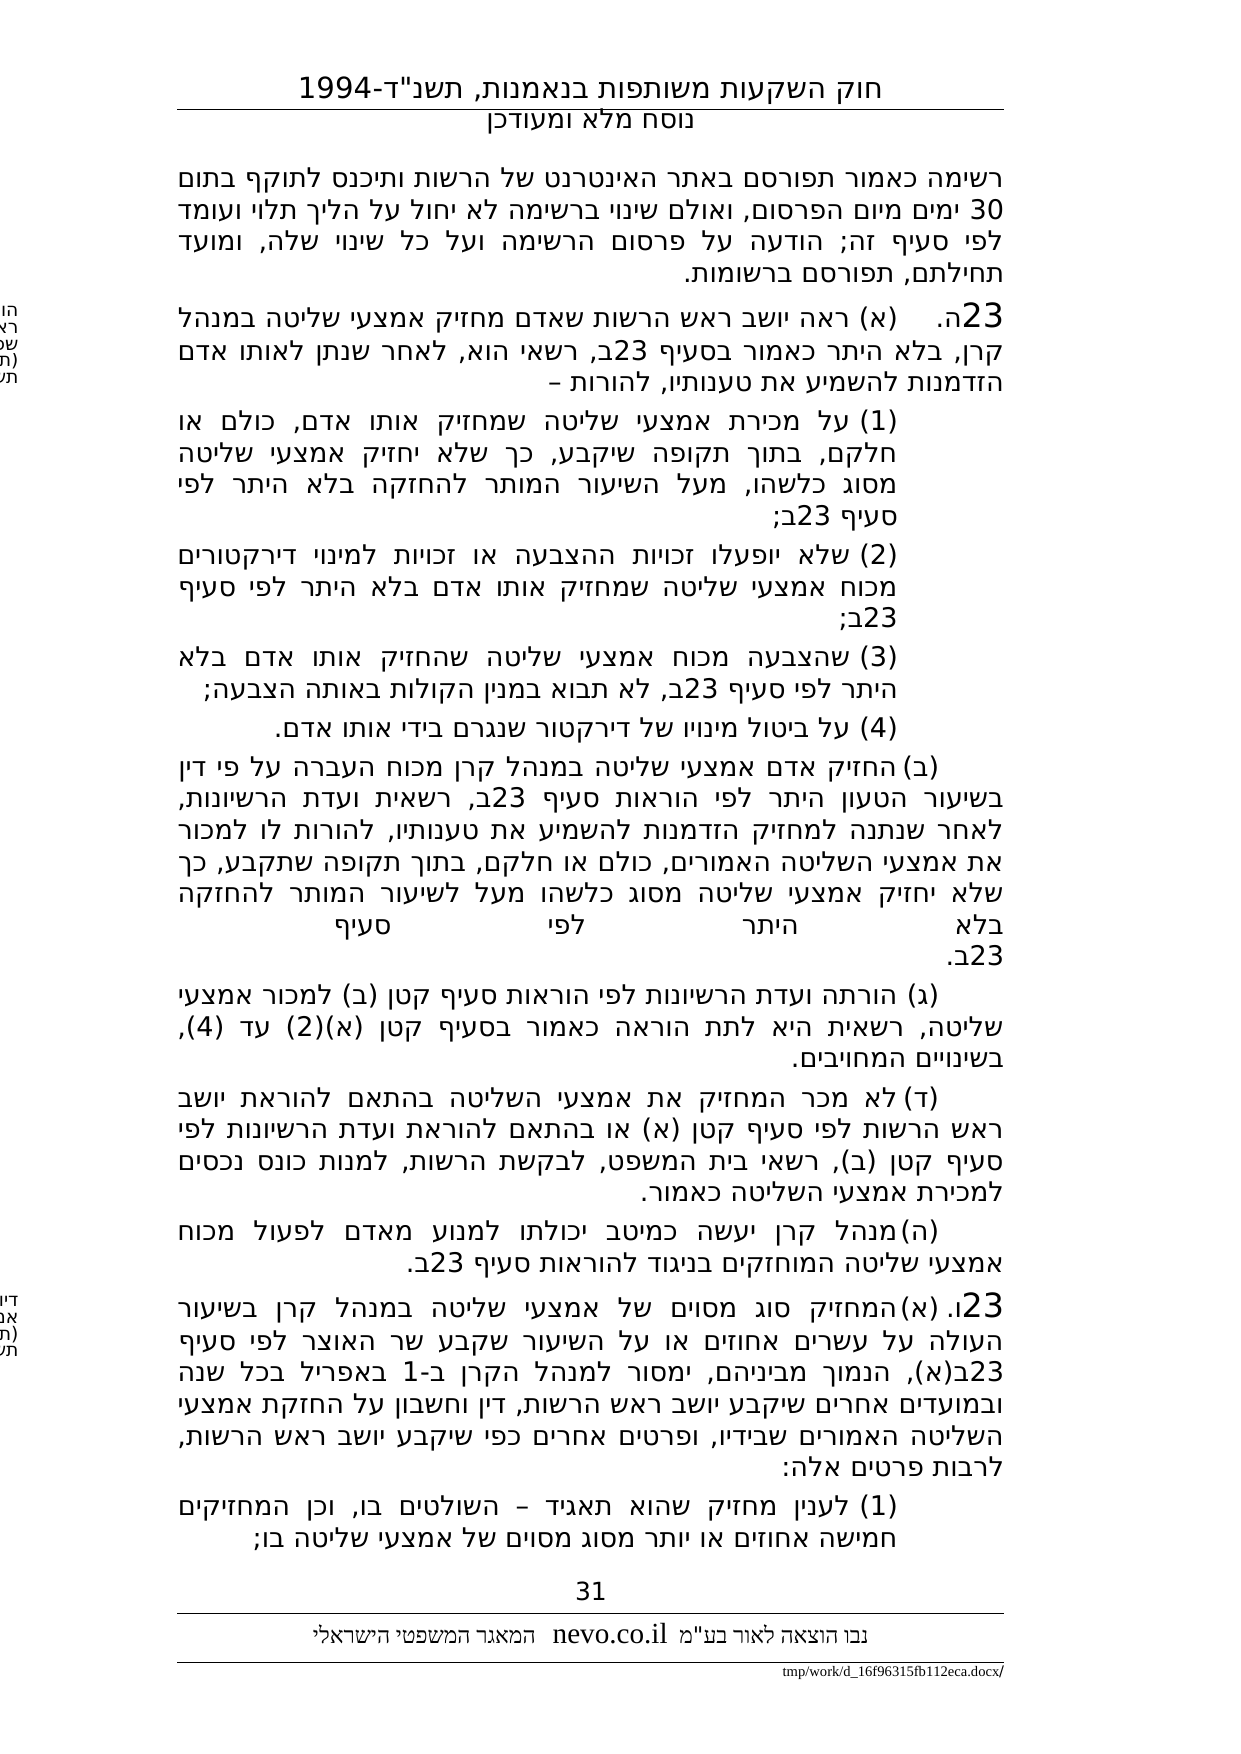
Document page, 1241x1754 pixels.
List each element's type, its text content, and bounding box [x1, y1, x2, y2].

text (ב) החזיק אדם אמצעי שליטה במנהל קרן מכוח העברה על פי דין בשיעור הטעון היתר לפי הוראות סעיף 23ב, רשאית ועדת הרשיונות, לאחר שנתנה למחזיק הזדמנות להשמיע את טענותיו, להורות לו למכור את אמצעי השליטה האמורים, כולם או חלקם, בתוך תקופה שתקבע, כך שלא יחזיק אמצעי שליטה מסוג כלשהו מעל לשיעור המותר להחזקה בלא היתר לפי סעיף 23ב. [177, 751, 1004, 972]
text (1) לענין מחזיק שהוא תאגיד – השולטים בו, וכן המחזיקים חמישה אחוזים או יותר מסוג מסוים של אמצעי שליטה בו; [177, 1490, 898, 1553]
text (ד) לא מכר המחזיק את אמצעי השליטה בהתאם להוראת יושב ראש הרשות לפי סעיף קטן (א) או בהתאם להוראת ועדת הרשיונות לפי סעיף קטן (ב), רשאי בית המשפט, לבקשת הרשות, למנות כונס נכסים למכירת אמצעי השליטה כאמור. [177, 1082, 1004, 1208]
text (4) על ביטול מינויו של דירקטור שנגרם בידי אותו אדם. [177, 712, 898, 744]
text (2) שלא יופעלו זכויות ההצבעה או זכויות למינוי דירקטורים מכוח אמצעי שליטה שמחזיק אותו אדם בלא היתר לפי סעיף 23ב; [177, 539, 898, 634]
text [177, 162, 1004, 289]
text (ג) הורתה ועדת הרשיונות לפי הוראות סעיף קטן (ב) למכור אמצעי שליטה, רשאית היא לתת הוראה כאמור בסעיף קטן (א)(2) עד (4), בשינויים המחויבים. [177, 980, 1004, 1074]
text (3) שהצבעה מכוח אמצעי שליטה שהחזיק אותו אדם בלא היתר לפי סעיף 23ב, לא תבוא במנין הקולות באותה הצבעה; [177, 642, 898, 705]
text 23ה. (א) ראה יושב ראש הרשות שאדם מחזיק אמצעי שליטה במנהל קרן, בלא היתר כאמור בסעיף 23ב, רשאי הוא, לאחר שנתן לאותו אדם הזדמנות להשמיע את טענותיו, להורות – [177, 296, 1004, 398]
text (ה) מנהל קרן יעשה כמיטב יכולתו למנוע מאדם לפעול מכוח אמצעי שליטה המוחזקים בניגוד להוראות סעיף 23ב. [177, 1216, 1004, 1279]
text 23ו. (א) המחזיק סוג מסוים של אמצעי שליטה במנהל קרן בשיעור העולה על עשרים אחוזים או על השיעור שקבע שר האוצר לפי סעיף 23ב(א), הנמוך מביניהם, ימסור למנהל הקרן ב-1 באפריל בכל שנה ובמועדים אחרים שיקבע יושב ראש הרשות, דין וחשבון על החזקת אמצעי השליטה האמורים שבידיו, ופרטים אחרים כפי שיקבע יושב ראש הרשות, לרבות פרטים אלה: [177, 1286, 1004, 1483]
text (1) על מכירת אמצעי שליטה שמחזיק אותו אדם, כולם או חלקם, בתוך תקופה שיקבע, כך שלא יחזיק אמצעי שליטה מסוג כלשהו, מעל השיעור המותר להחזקה בלא היתר לפי סעיף 23ב; [177, 406, 898, 532]
